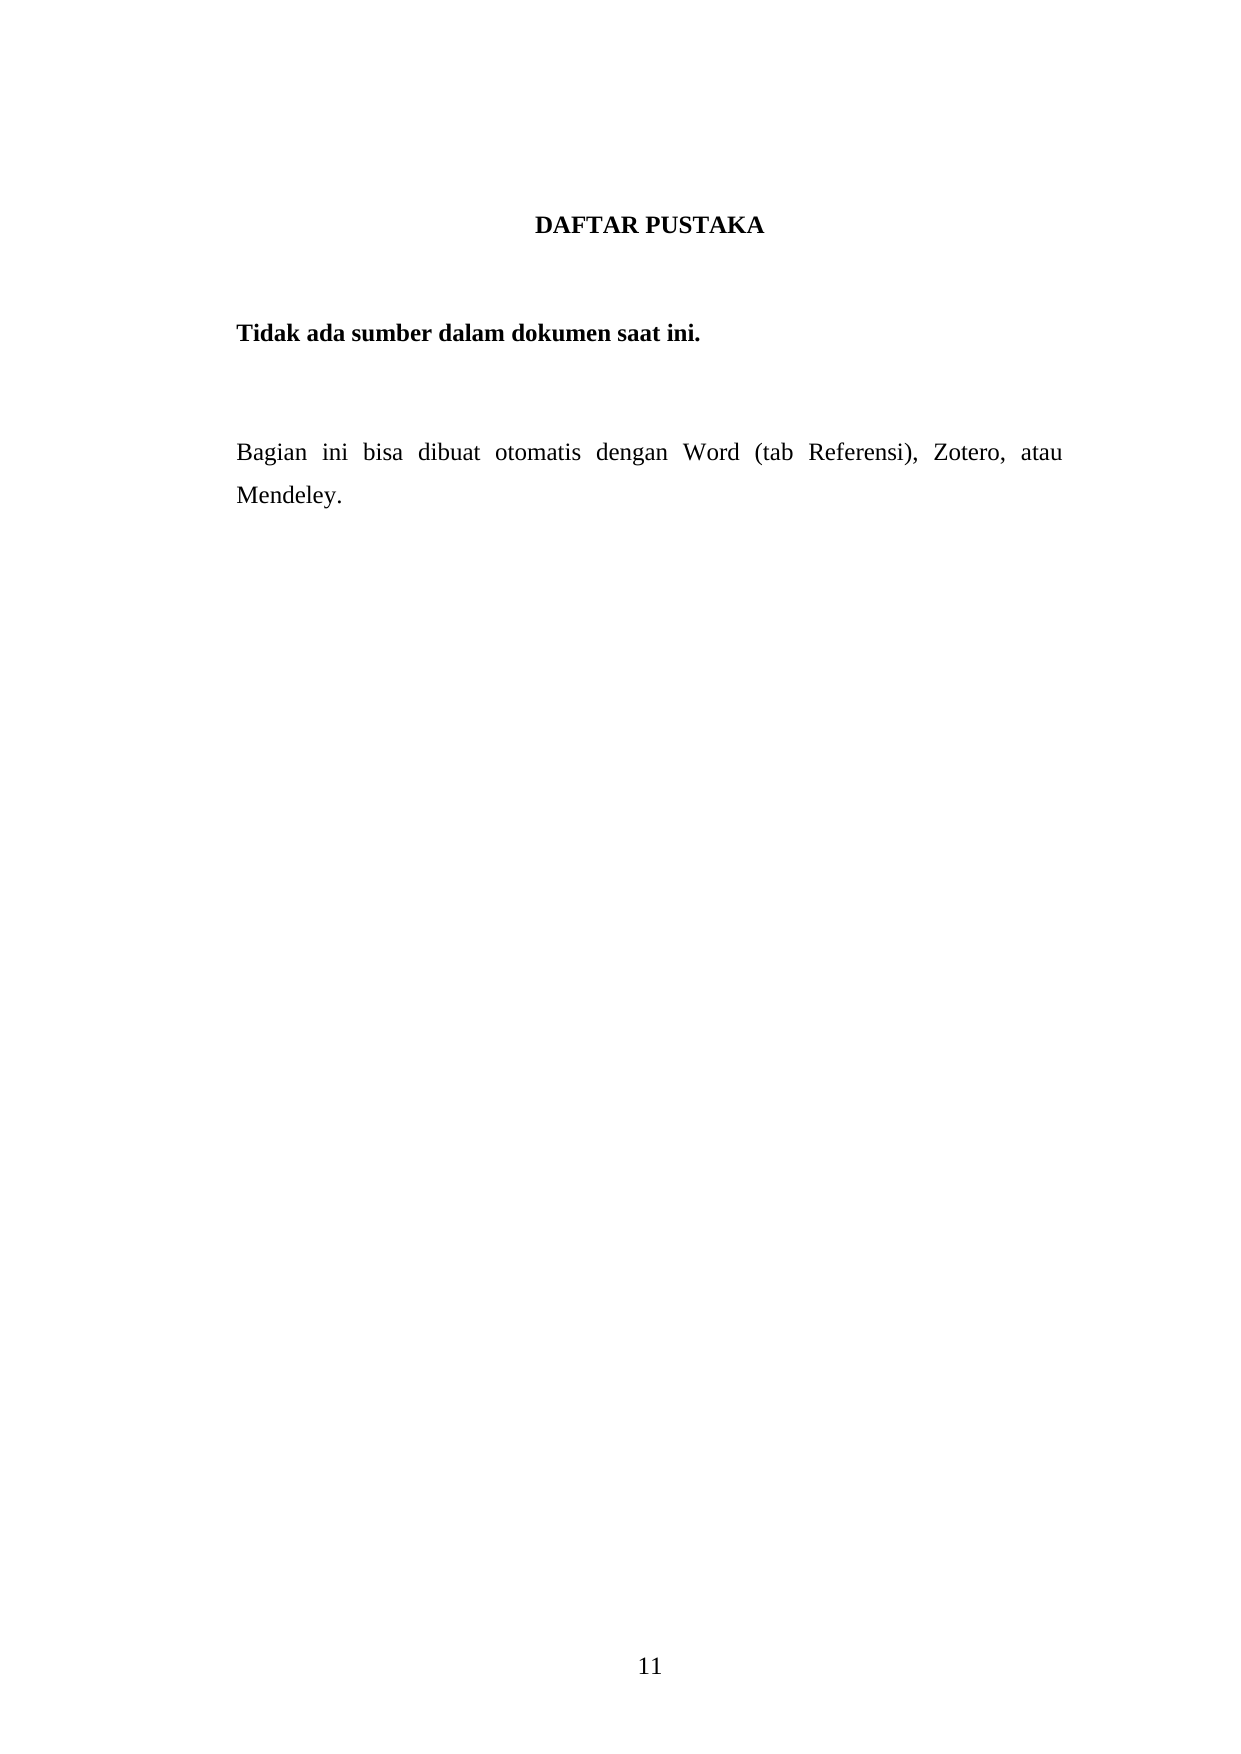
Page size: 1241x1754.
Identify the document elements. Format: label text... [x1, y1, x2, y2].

text Bagian ini bisa dibuat otomatis dengan Word (tab Referensi), Zotero, atau Mendeley. [236, 437, 1063, 509]
